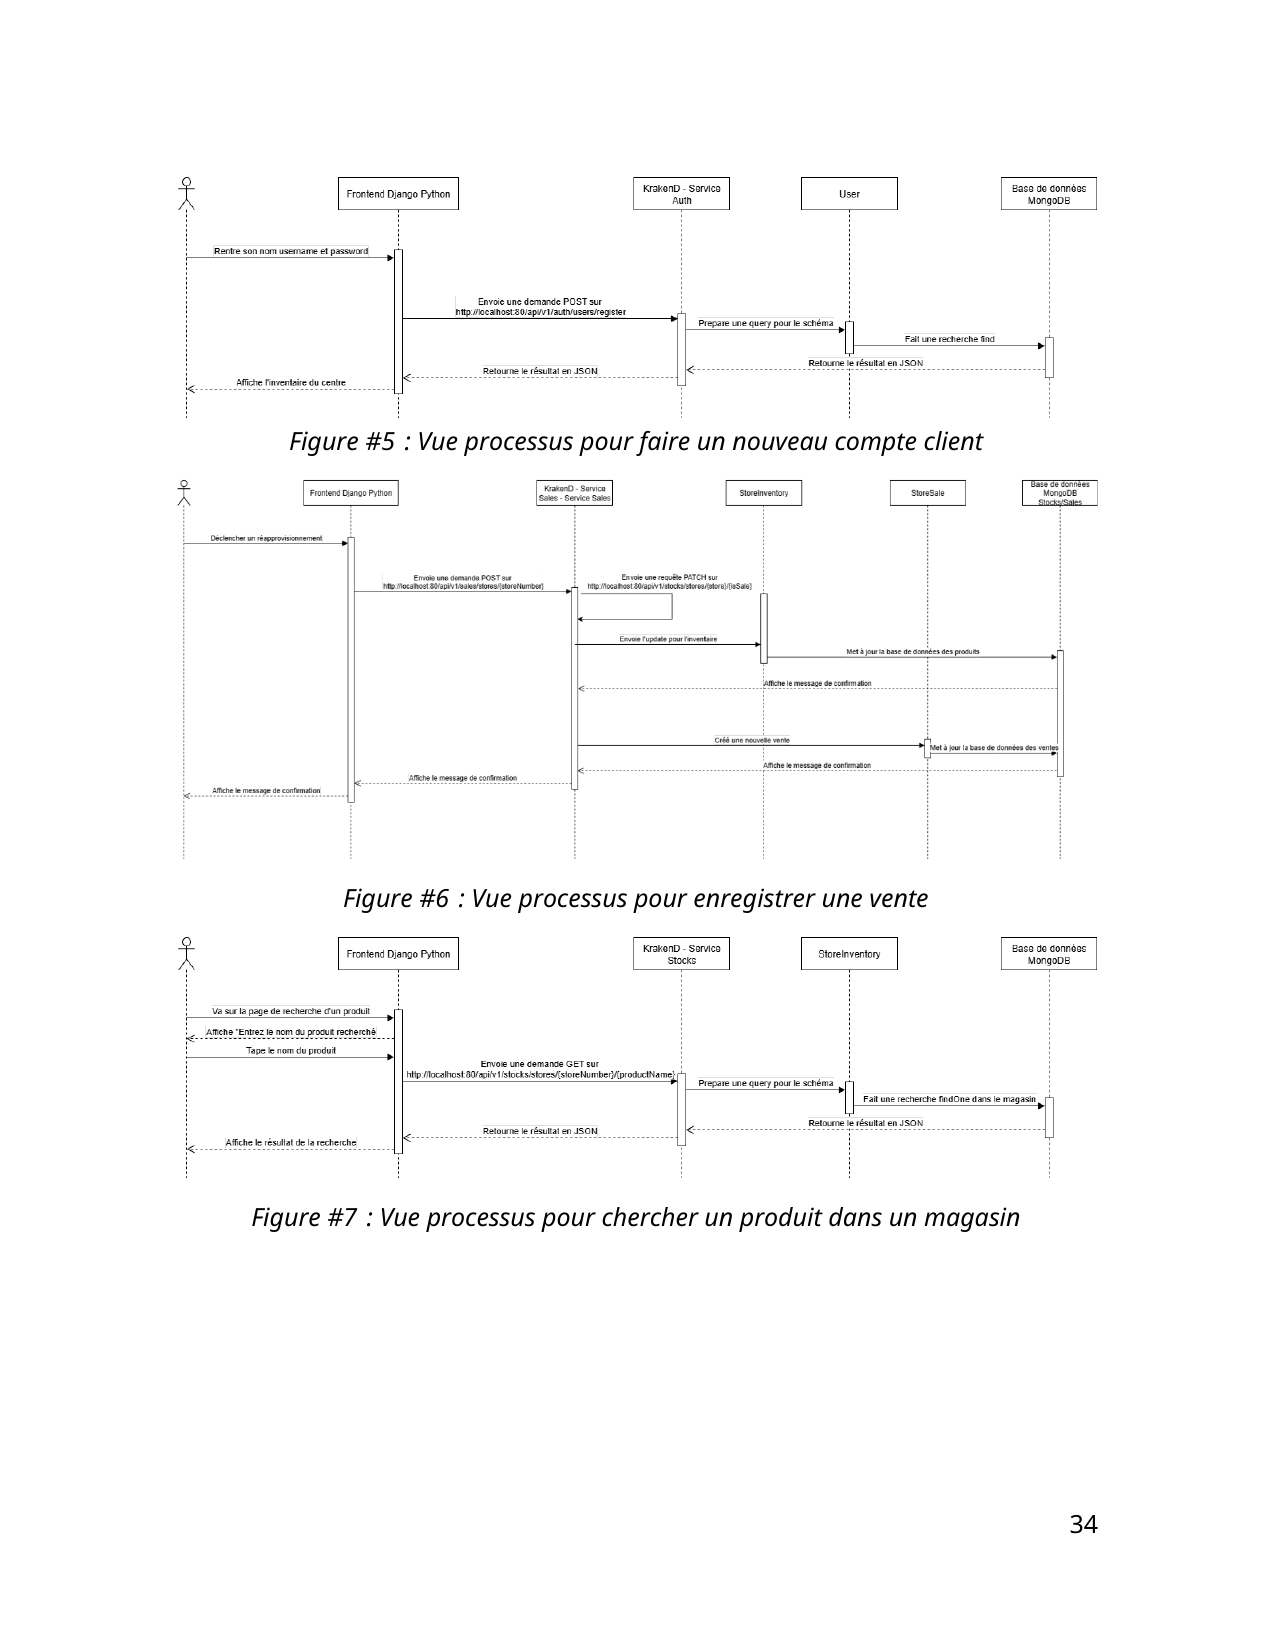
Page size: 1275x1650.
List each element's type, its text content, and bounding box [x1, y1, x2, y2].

text Figure #6 : Vue processus pour enregistrer une vente [177, 881, 1098, 915]
picture [178, 177, 1097, 418]
text Figure #7 : Vue processus pour chercher un produit dans un magasin [177, 1200, 1098, 1234]
picture [177, 479, 1098, 859]
picture [178, 937, 1097, 1178]
